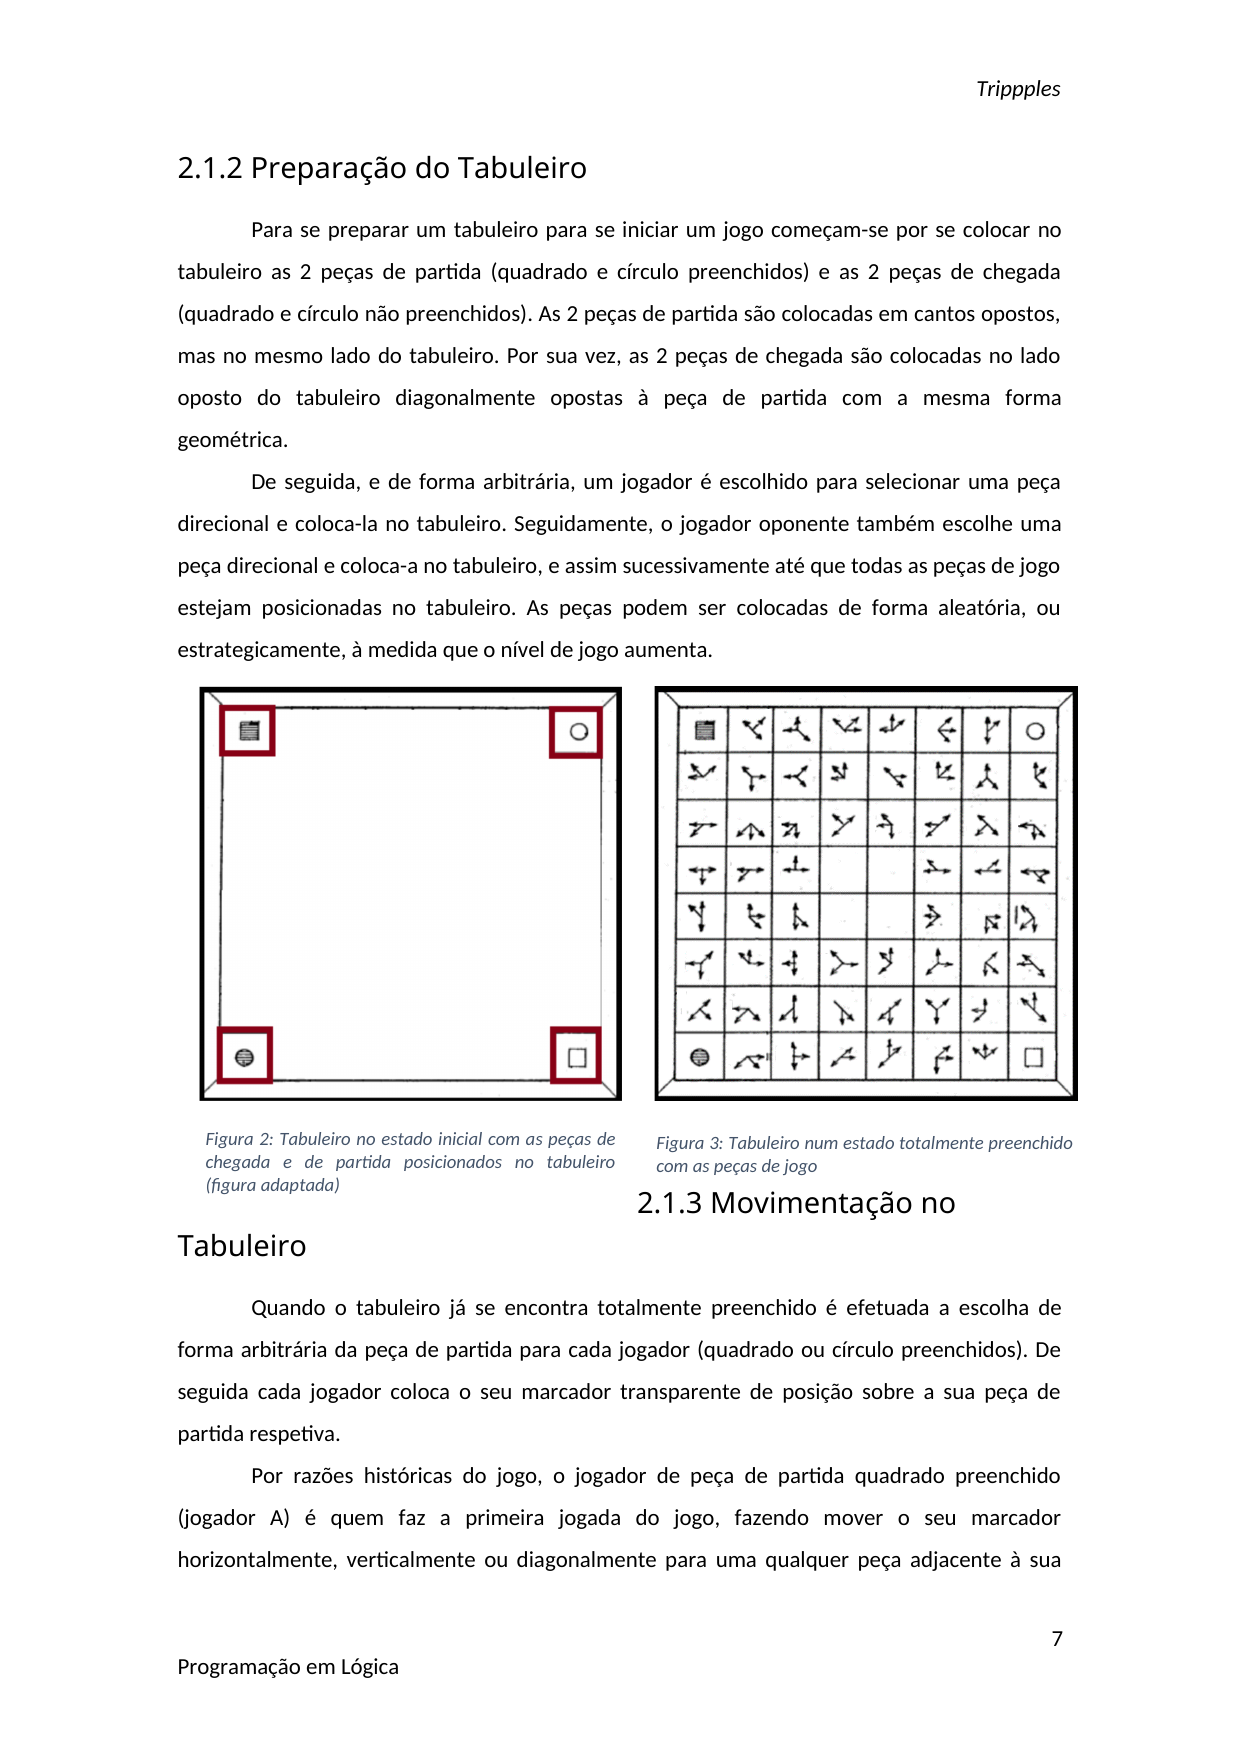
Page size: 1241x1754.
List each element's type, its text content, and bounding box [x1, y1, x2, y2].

text Quando o tabuleiro já se encontra totalmente preenchido é efetuada a escolha de forma arbitrária da peça de partida para cada jogador (quadrado ou círculo preenchidos). De seguida cada jogador coloca o seu marcador transparente de posição sobre a sua peça de partida respetiva. [177, 1293, 1063, 1447]
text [177, 1461, 1063, 1573]
text De seguida, e de forma arbitrária, um jogador é escolhido para selecionar uma peça direcional e coloca-la no tabuleiro. Seguidamente, o jogador oponente também escolhe uma peça direcional e coloca-a no tabuleiro, e assim sucessivamente até que todas as peças de jogo estejam posicionadas no tabuleiro. As peças podem ser colocadas de forma aleatória, ou estrategicamente, à medida que o nível de jogo aumenta. [177, 467, 1063, 663]
subtitle 2.1.2 Preparação do Tabuleiro [177, 148, 1063, 187]
text Para se preparar um tabuleiro para se iniciar um jogo começam-se por se colocar no tabuleiro as 2 peças de partida (quadrado e círculo preenchidos) e as 2 peças de chegada (quadrado e círculo não preenchidos). As 2 peças de partida são colocadas em cantos opostos, mas no mesmo lado do tabuleiro. Por sua vez, as 2 peças de chegada são colocadas no lado oposto do tabuleiro diagonalmente opostas à peça de partida com a mesma forma geométrica. [177, 216, 1063, 453]
picture [654, 686, 1078, 1101]
picture [200, 687, 622, 1101]
